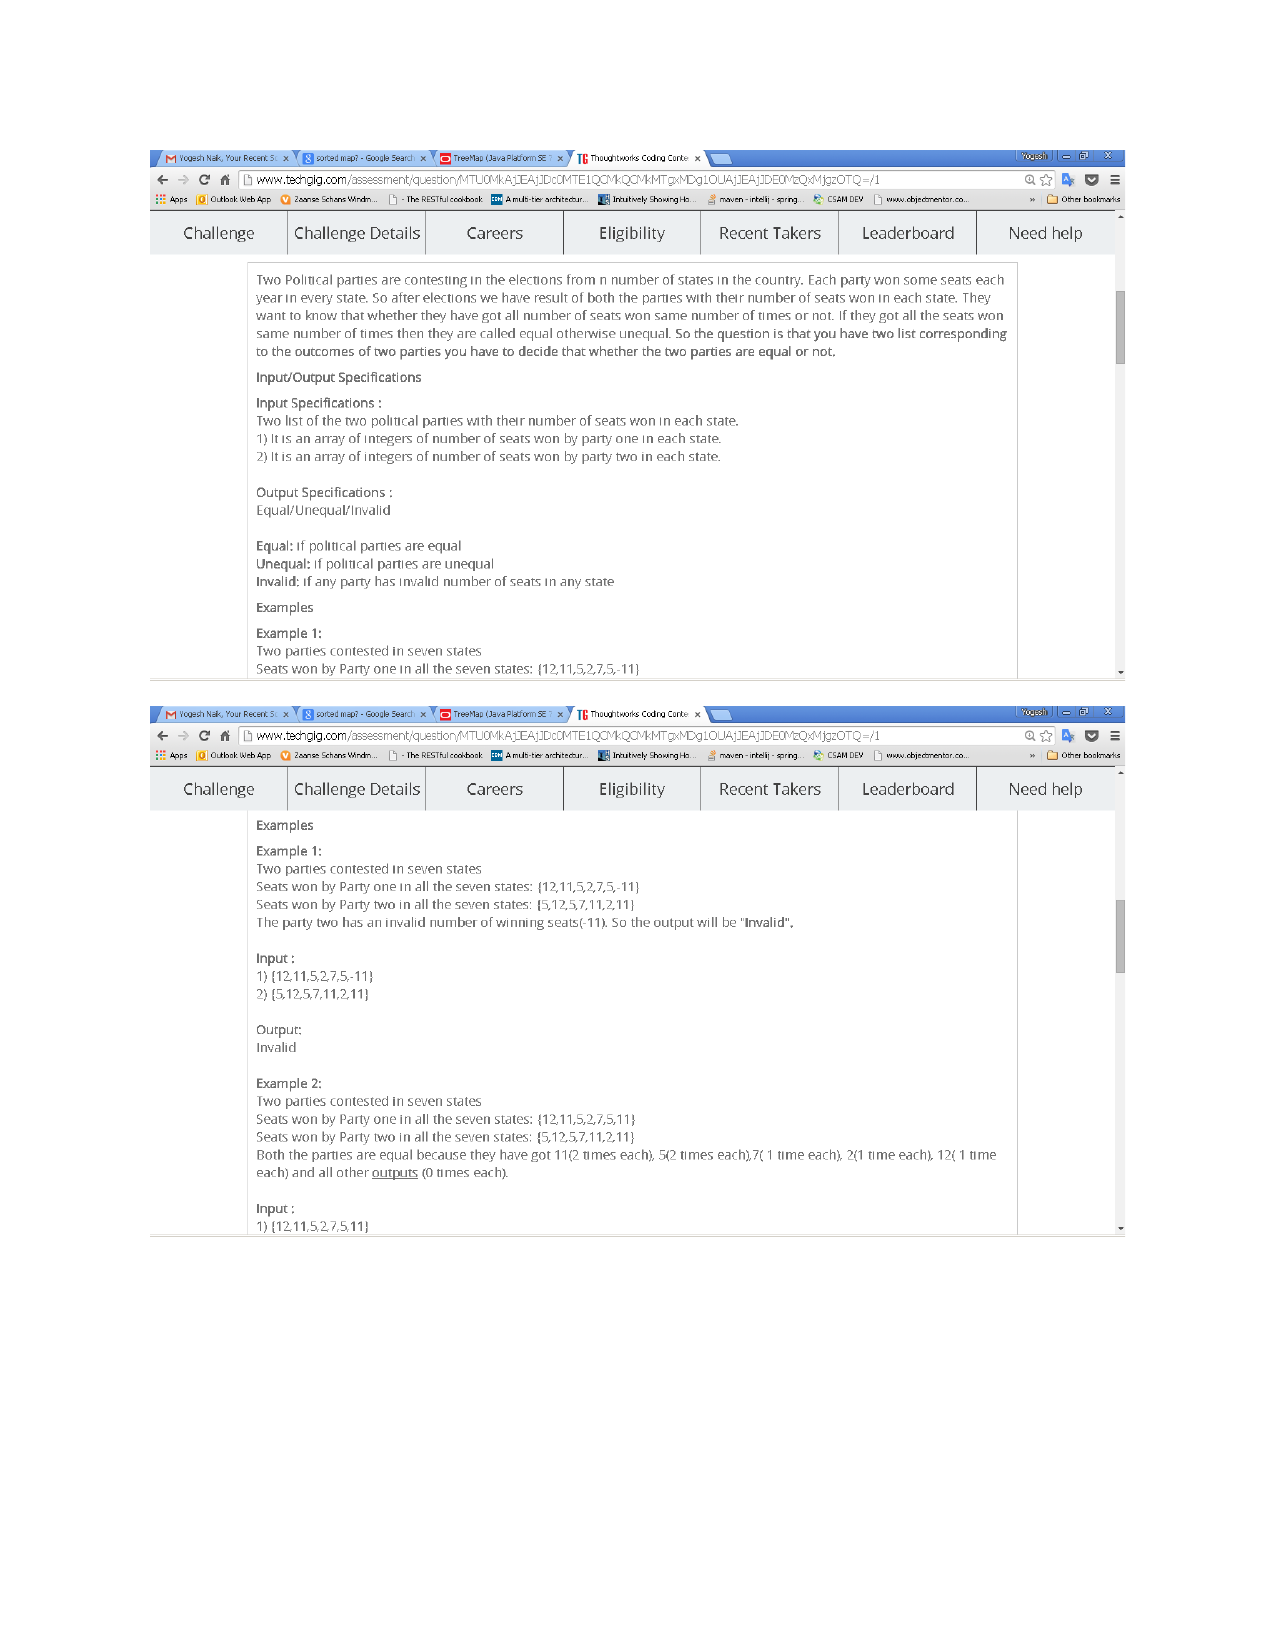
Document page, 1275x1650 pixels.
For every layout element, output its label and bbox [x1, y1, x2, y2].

picture [150, 706, 1125, 1237]
picture [150, 150, 1125, 681]
